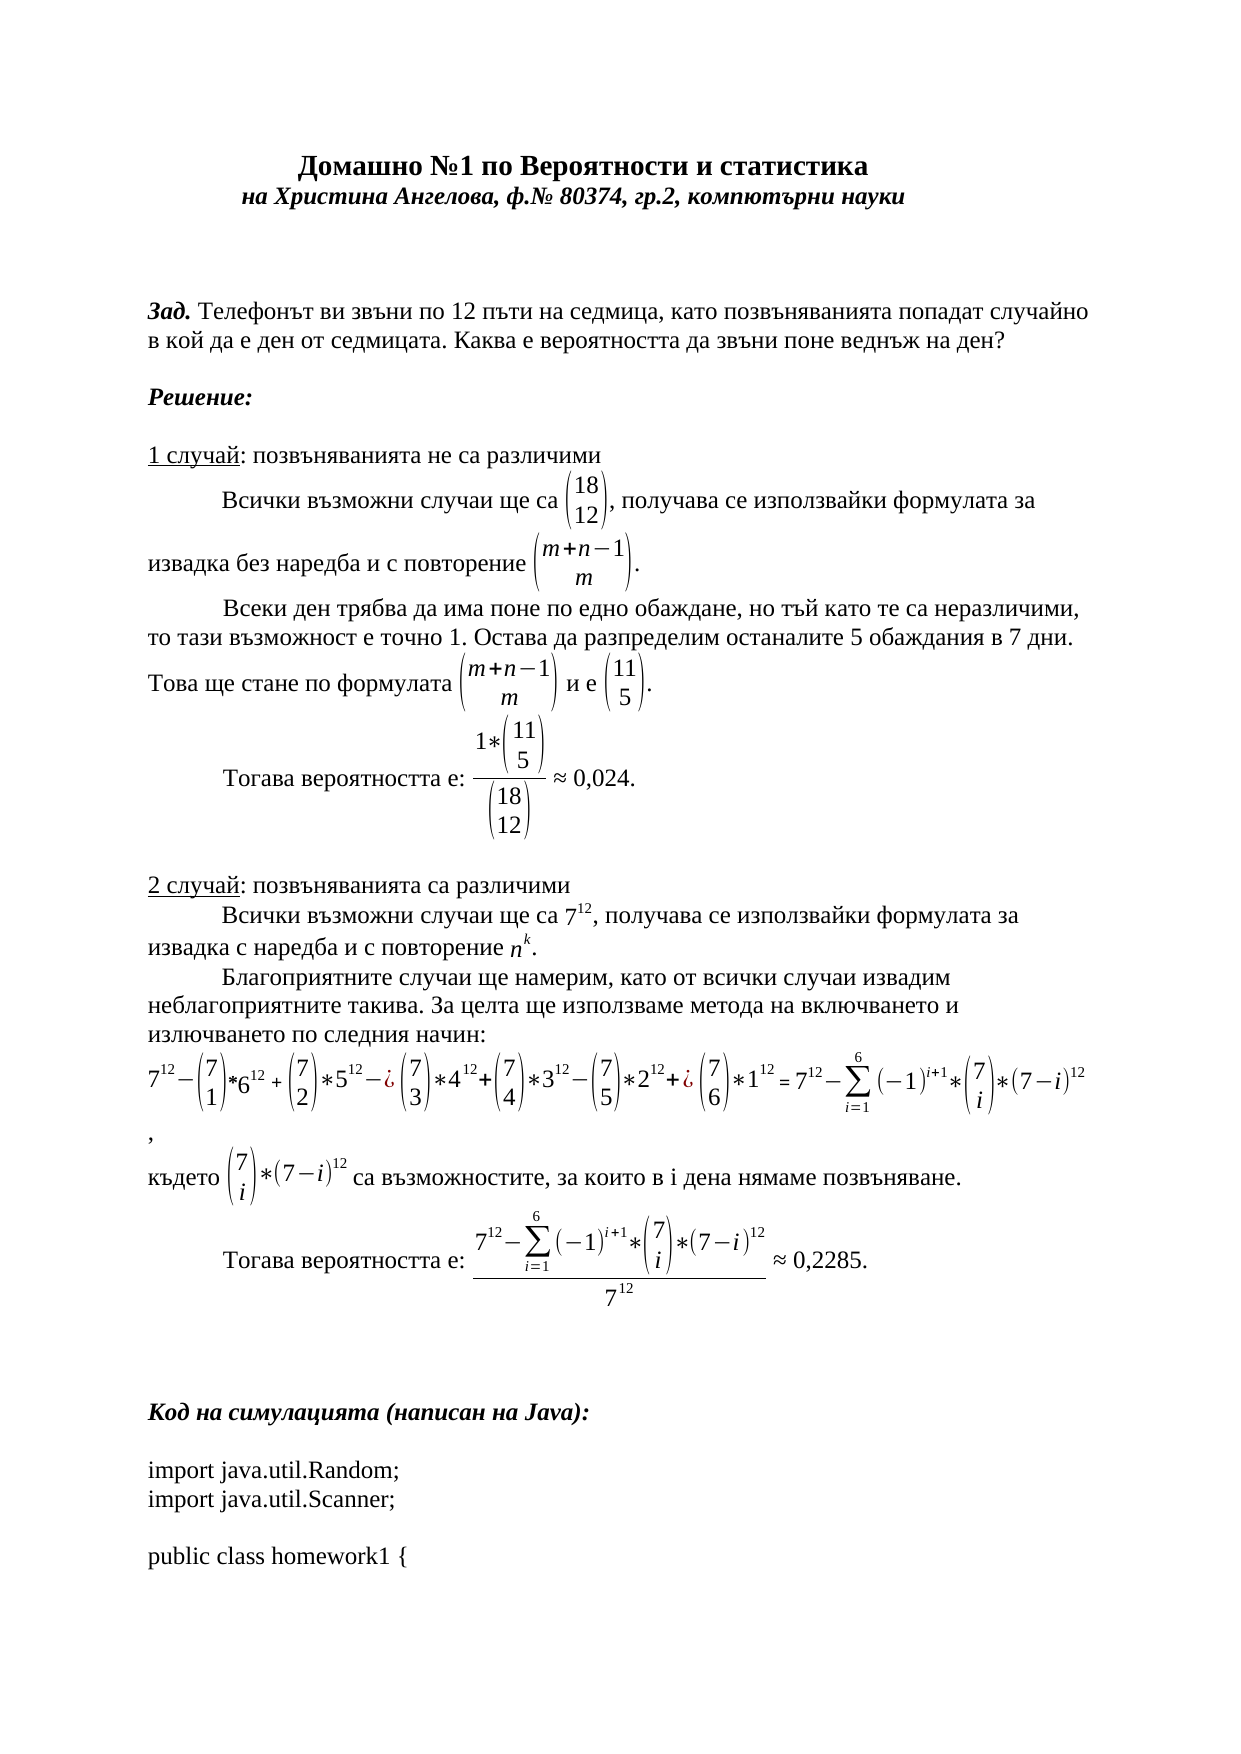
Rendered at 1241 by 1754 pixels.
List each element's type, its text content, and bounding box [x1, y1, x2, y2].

text Тогава вероятността е: ≈ 0,024. [148, 713, 1093, 842]
text Всички възможни случаи ще са , получава се използвайки формулата за извадка с наредба и с повторение . [148, 899, 1093, 962]
text import java.util.Random; [148, 1455, 1093, 1484]
text Тогава вероятността е: ≈ 0,2285. [148, 1208, 1093, 1311]
text 1 случай: позвъняванията не са различими [148, 440, 1093, 469]
text Решение: [148, 382, 1093, 411]
text Благоприятните случаи ще намерим, като от всички случаи извадим неблагоприятните такива. За целта ще използваме метода на включването и излючването по следния начин: [148, 962, 1093, 1048]
text 2 случай: позвъняванията са различими [148, 871, 1093, 899]
text public class homework1 { [148, 1541, 1093, 1570]
text Домашно №1 по Вероятности и статистика [223, 148, 1093, 181]
text където са възможностите, за които в i дена нямаме позвъняване. [148, 1145, 1093, 1208]
text Зад. Телефонът ви звъни по 12 пъти на седмица, като позвъняванията попадат случайно в кой да е ден от седмицата. Каква е вероятността да звъни поне веднъж на ден? [148, 296, 1093, 354]
text Всеки ден трябва да има поне по едно обаждане, но тъй като те са неразличими, то тази възможност е точно 1. Остава да разпределим останалите 5 обаждания в 7 дни. Това ще стане по формулата и е . [148, 593, 1093, 713]
text Всички възможни случаи ще са , получава се използвайки формулата за извадка без наредба и с повторение . [148, 469, 1093, 593]
text Код на симулацията (написан на Java): [148, 1397, 1093, 1426]
text import java.util.Scanner; [148, 1484, 1093, 1512]
text на Христина Ангелова, ф.№ 80374, гр.2, компютърни науки [148, 181, 1093, 210]
text * + = , [148, 1048, 1093, 1145]
